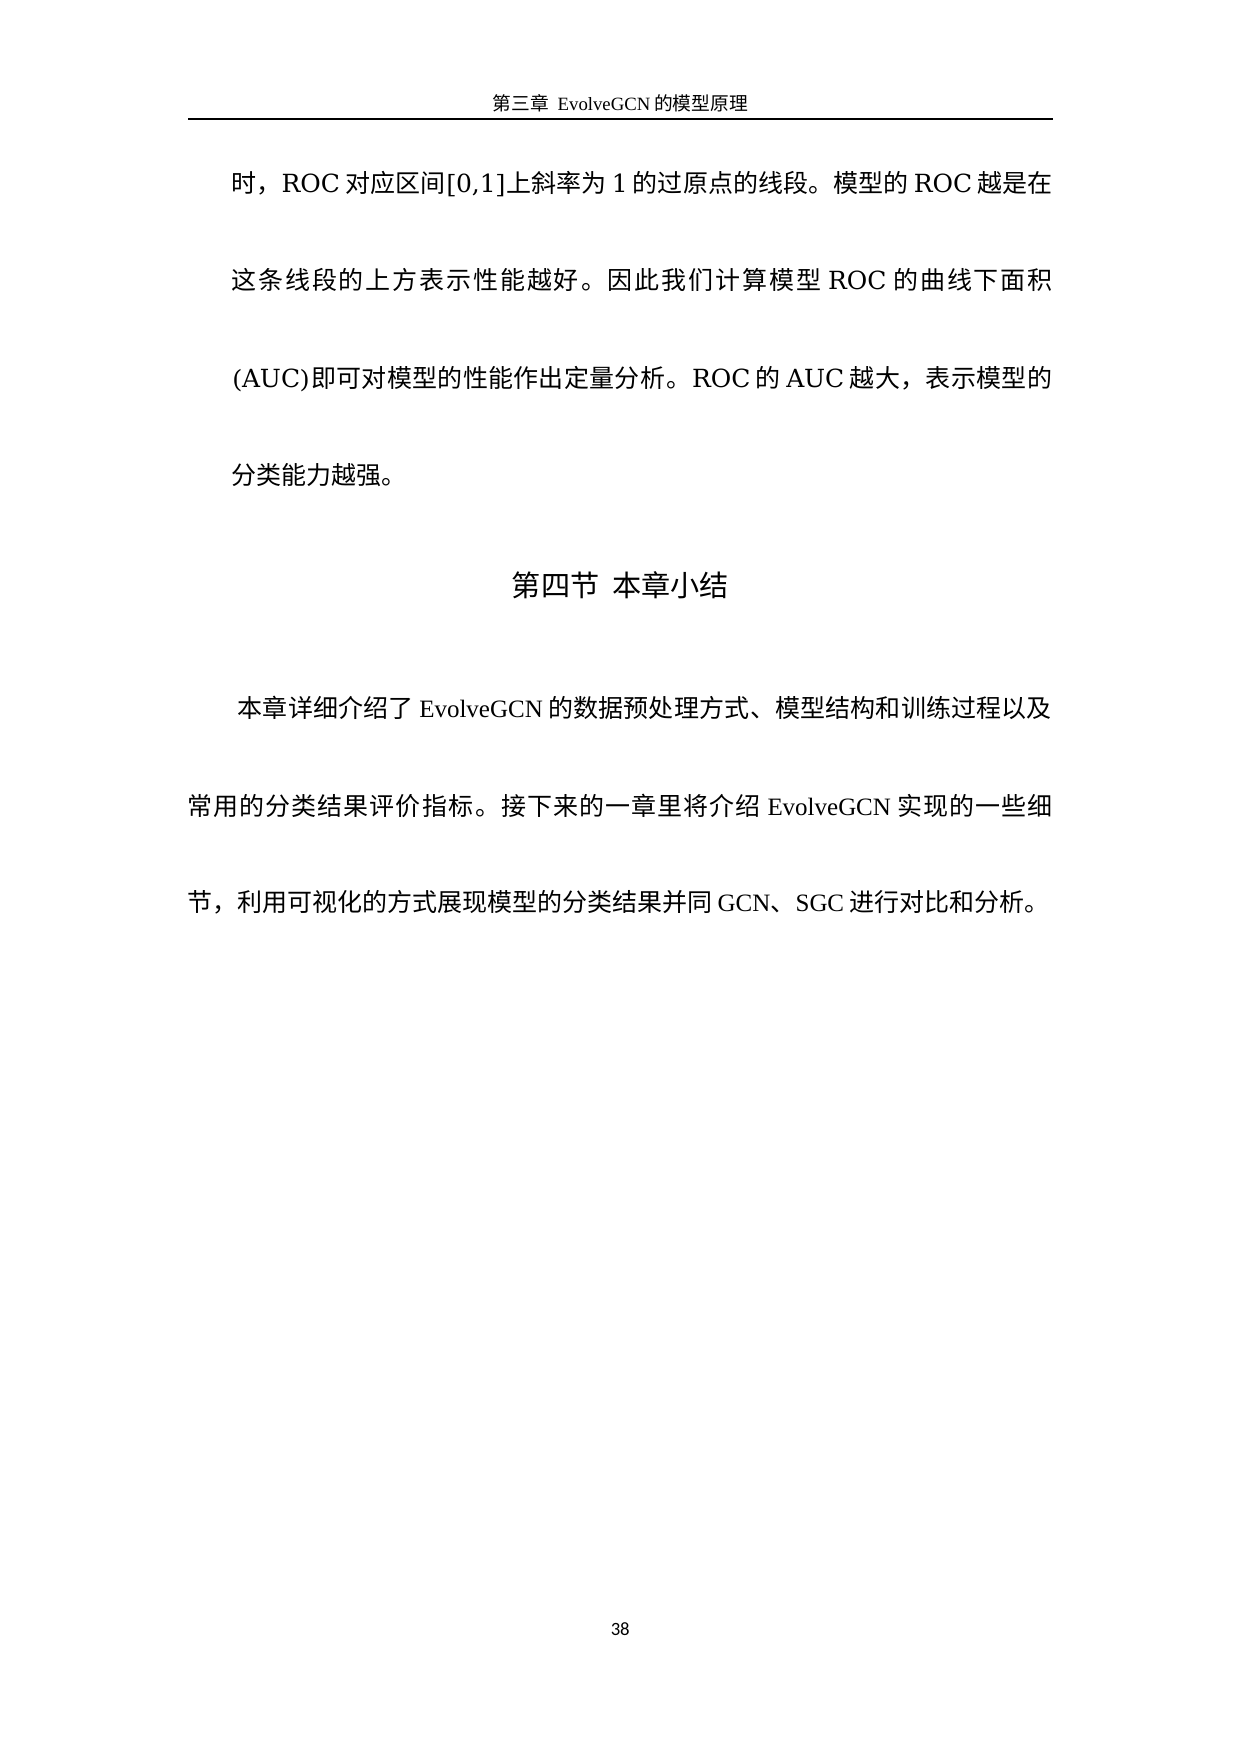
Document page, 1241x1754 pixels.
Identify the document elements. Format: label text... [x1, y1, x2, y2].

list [231, 150, 1053, 507]
text 本章详细介绍了EvolveGCN的数据预处理方式、模型结构和训练过程以及常用的分类结果评价指标。接下来的一章里将介绍EvolveGCN实现的一些细节，利用可视化的方式展现模型的分类结果并同GCN、SGC进行对比和分析。 [187, 674, 1053, 934]
subtitle 第四节 本章小结 [187, 552, 1053, 617]
